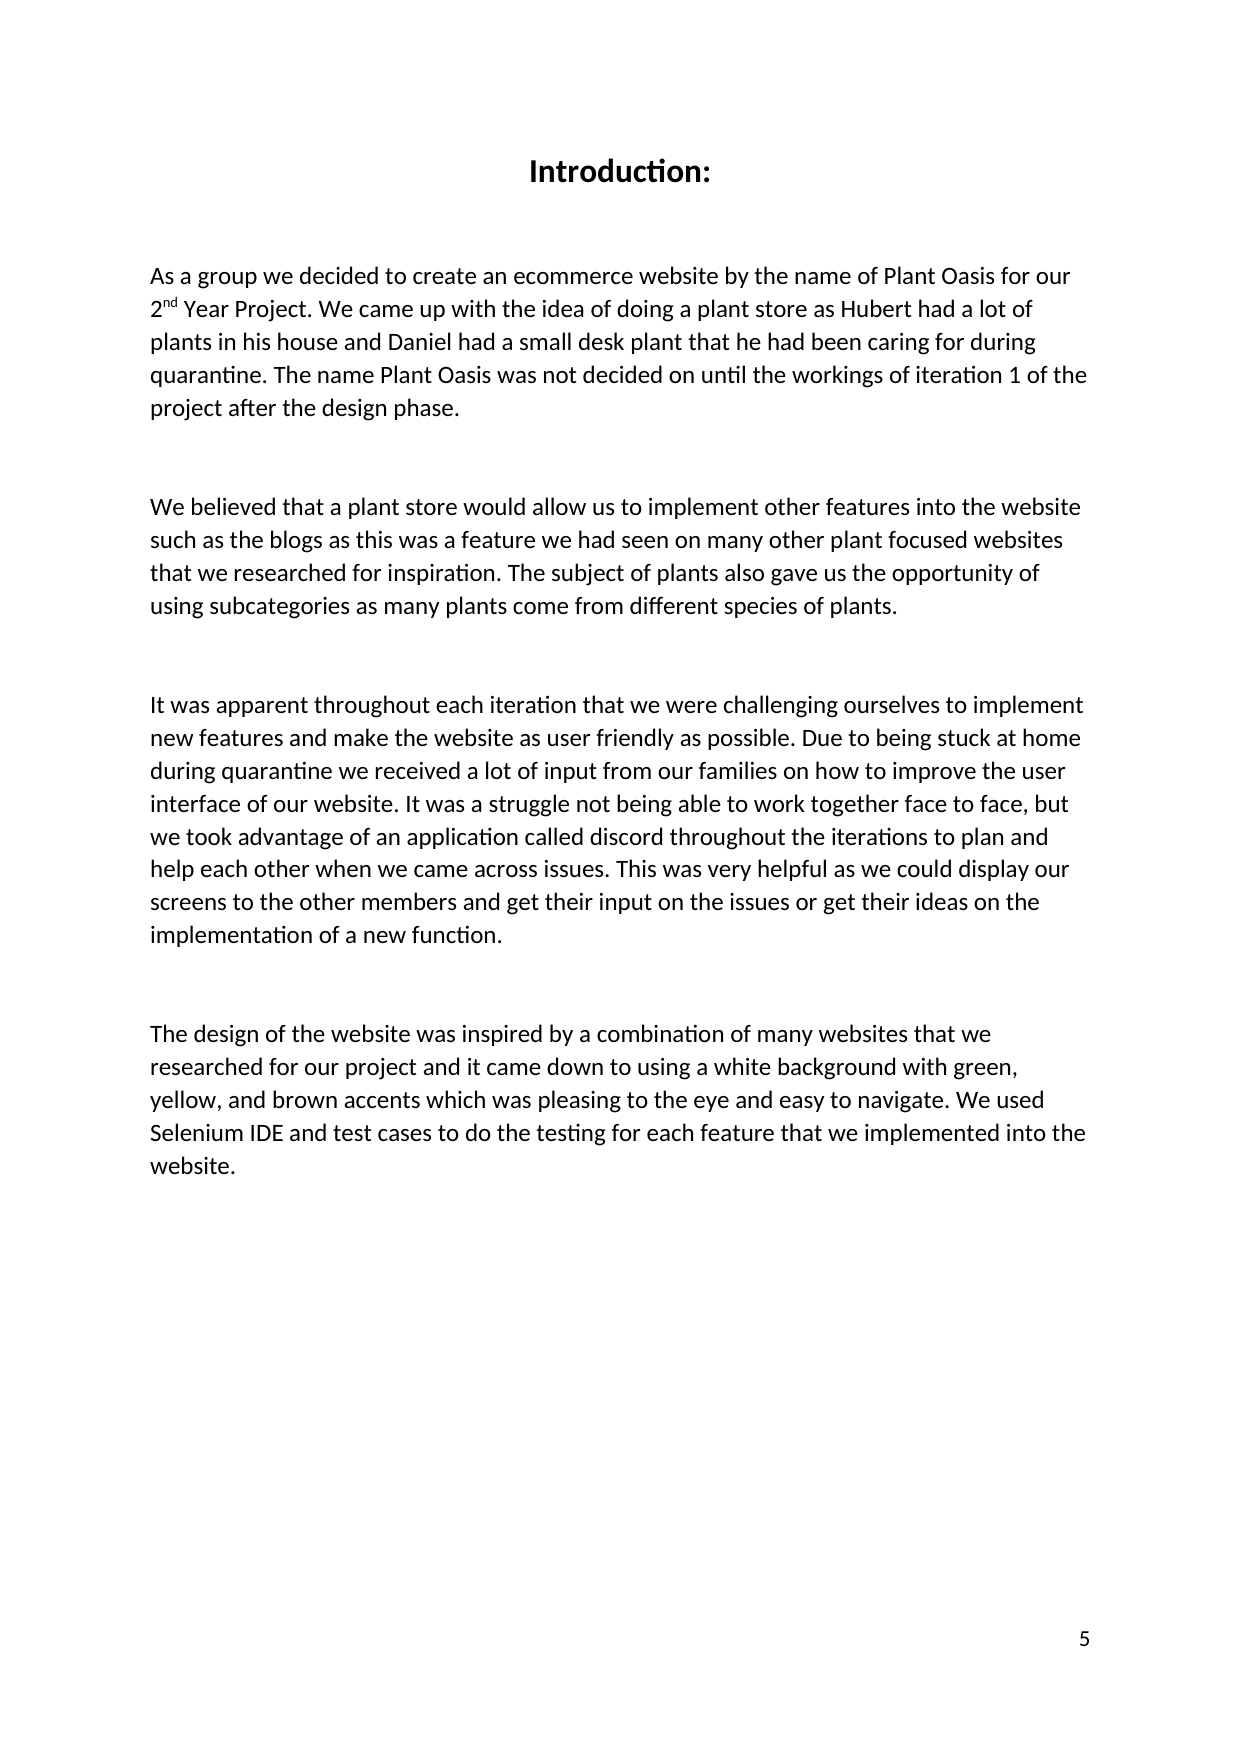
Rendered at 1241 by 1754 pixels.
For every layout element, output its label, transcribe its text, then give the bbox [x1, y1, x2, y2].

text We believed that a plant store would allow us to implement other features into the website such as the blogs as this was a feature we had seen on many other plant focused websites that we researched for inspiration. The subject of plants also gave us the opportunity of using subcategories as many plants come from different species of plants. [150, 491, 1090, 620]
text It was apparent throughout each iteration that we were challenging ourselves to implement new features and make the website as user friendly as possible. Due to being stuck at home during quarantine we received a lot of input from our families on how to improve the user interface of our website. It was a struggle not being able to work together face to face, but we took advantage of an application called discord throughout the iterations to plan and help each other when we came across issues. This was very helpful as we could display our screens to the other members and get their input on the issues or get their ideas on the implementation of a new function. [150, 689, 1090, 950]
text Introduction: [150, 150, 1090, 191]
text The design of the website was inspired by a combination of many websites that we researched for our project and it came down to using a white background with green, yellow, and brown accents which was pleasing to the eye and easy to navigate. We used Selenium IDE and test cases to do the testing for each feature that we implemented into the website. [150, 1018, 1090, 1181]
text As a group we decided to create an ecommerce website by the name of Plant Oasis for our 2nd Year Project. We came up with the idea of doing a plant store as Hubert had a lot of plants in his house and Daniel had a small desk plant that he had been caring for during quarantine. The name Plant Oasis was not decided on until the workings of iteration 1 of the project after the design phase. [150, 260, 1090, 422]
